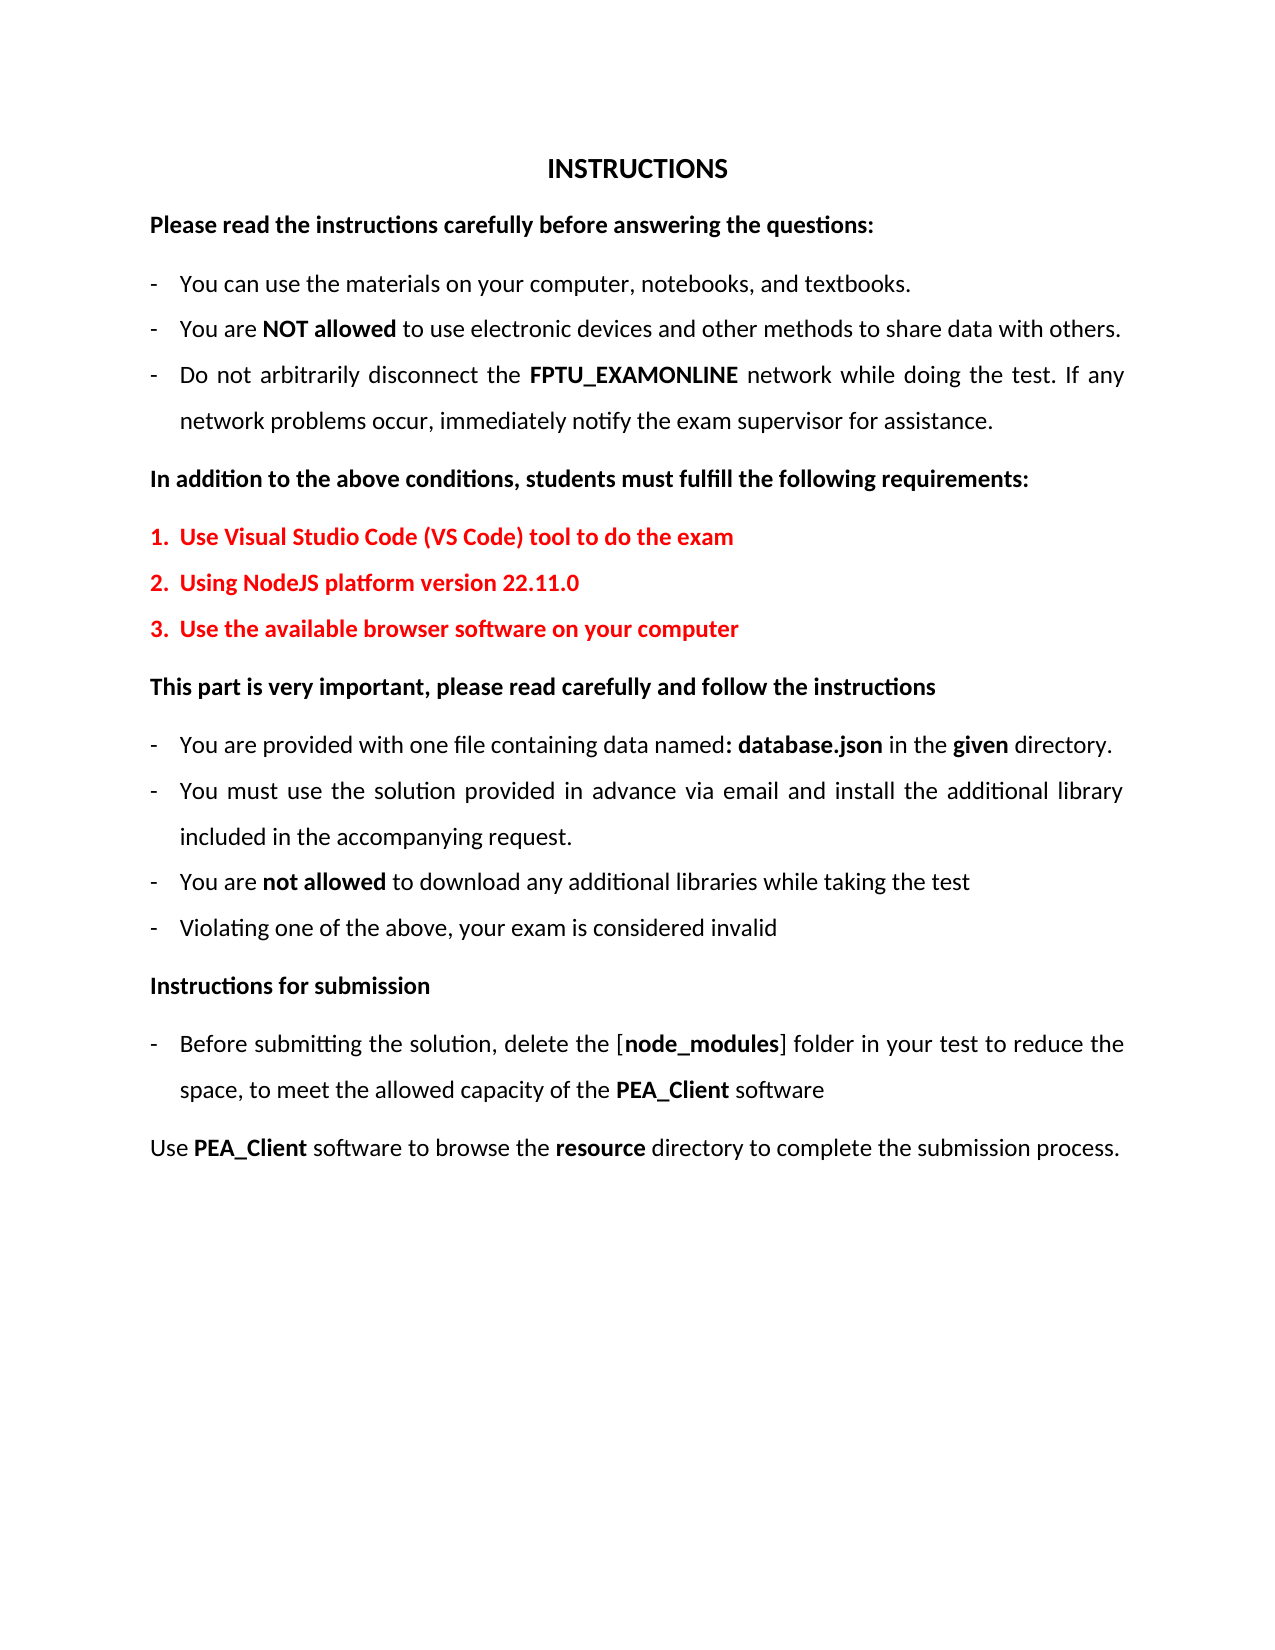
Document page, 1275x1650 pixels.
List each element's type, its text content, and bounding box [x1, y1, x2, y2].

text In addition to the above conditions, students must fulfill the following requirements: [150, 463, 1125, 494]
text This part is very important, please read carefully and follow the instructions [150, 671, 1125, 702]
list Do not arbitrarily disconnect the FPTU_EXAMONLINE network while doing the test. If any network problems occur, immediately notify the exam supervisor for assistance. [150, 359, 1125, 435]
list You are NOT allowed to use electronic devices and other methods to share data with others. [150, 313, 1125, 344]
list You can use the materials on your computer, notebooks, and textbooks. [150, 268, 1125, 298]
list Use the available browser software on your computer [150, 613, 1125, 643]
list Violating one of the above, your exam is considered invalid [150, 912, 1125, 943]
list Using NodeJS platform version 22.11.0 [150, 567, 1125, 598]
list Use Visual Studio Code (VS Code) tool to do the exam [150, 521, 1125, 552]
list You are not allowed to download any additional libraries while taking the test [150, 866, 1125, 897]
text Use PEA_Client software to browse the resource directory to complete the submission process. [150, 1133, 1125, 1163]
text Please read the instructions carefully before answering the questions: [150, 209, 1125, 240]
list Before submitting the solution, delete the [node_modules] folder in your test to reduce the space, to meet the allowed capacity of the PEA_Client software [150, 1029, 1125, 1105]
list You are provided with one file containing data named: database.json in the given directory. [150, 729, 1125, 760]
list You must use the solution provided in advance via email and install the additional library included in the accompanying request. [150, 775, 1125, 851]
text Instructions [150, 150, 1125, 186]
text Instructions for submission [150, 970, 1125, 1001]
